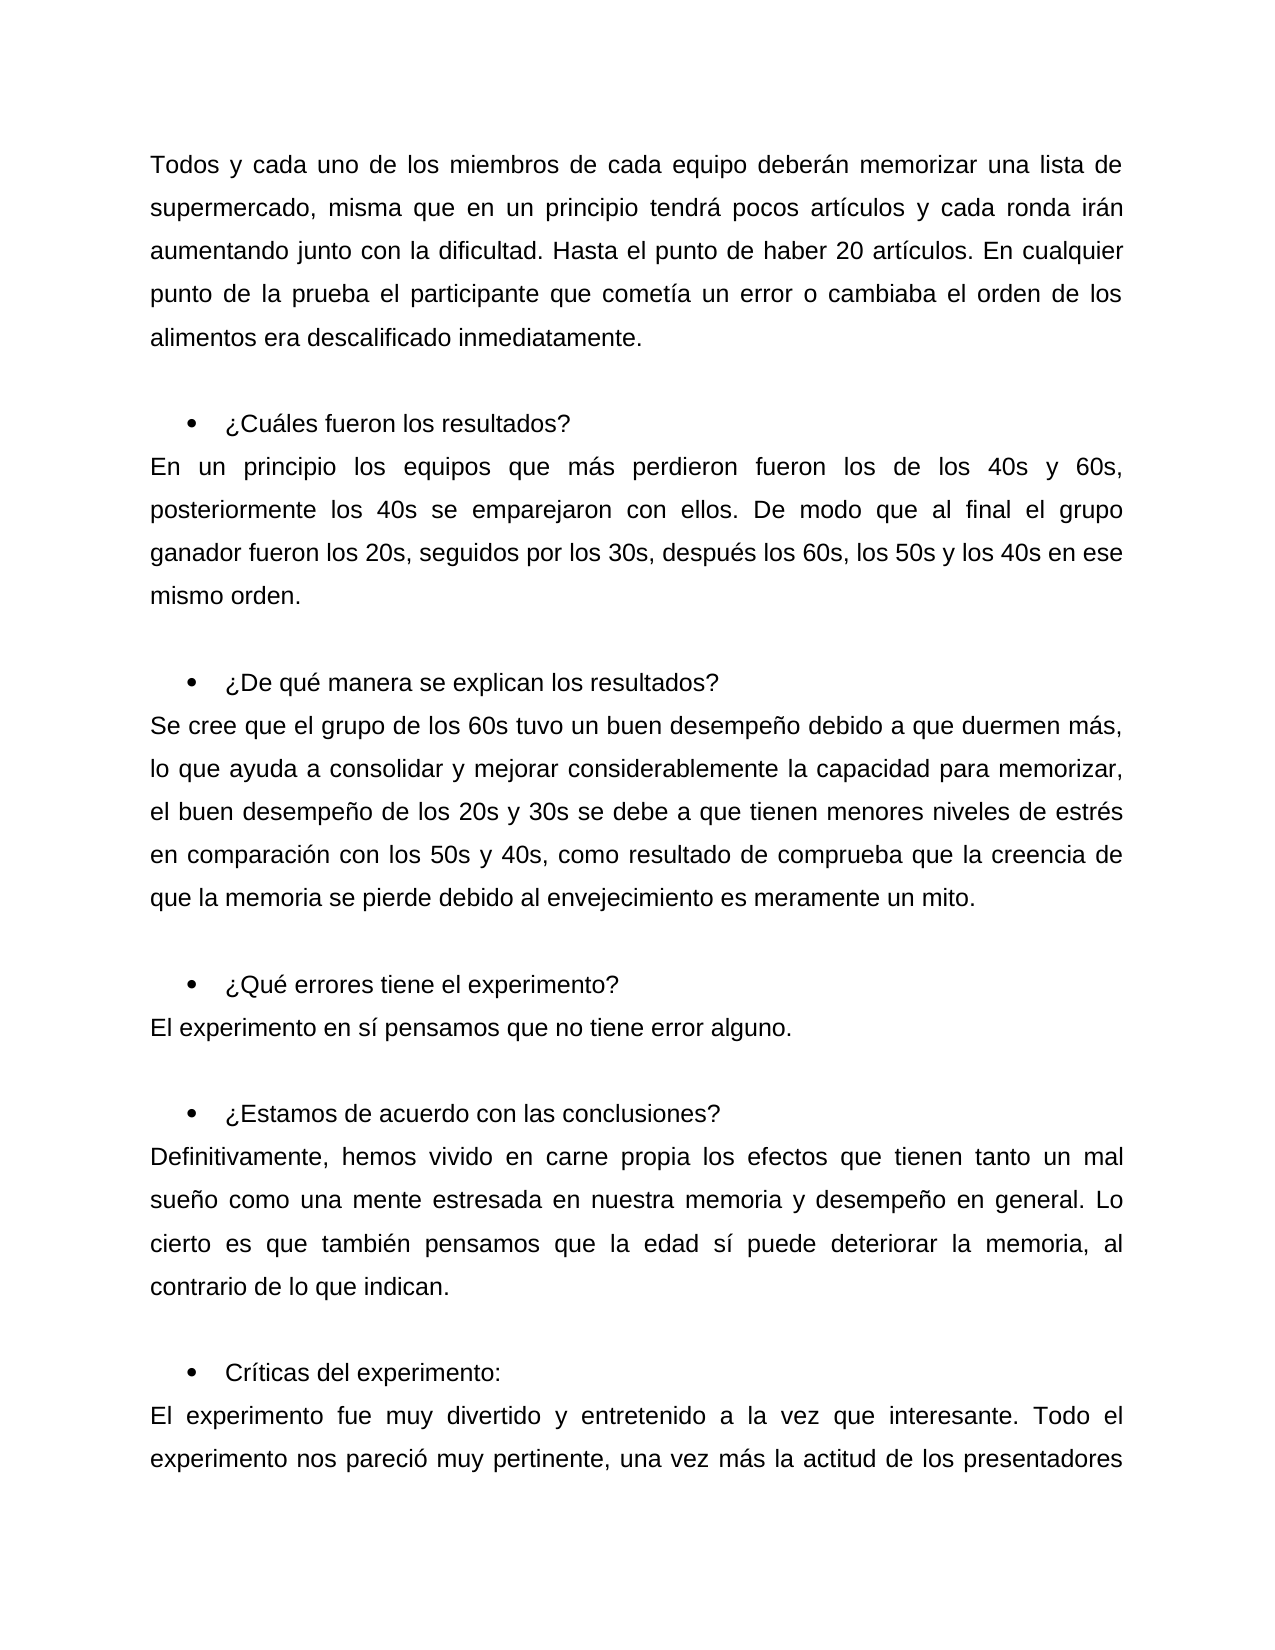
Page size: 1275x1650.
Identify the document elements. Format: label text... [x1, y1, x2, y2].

text Definitivamente, hemos vivido en carne propia los efectos que tienen tanto un mal sueño como una mente estresada en nuestra memoria y desempeño en general. Lo cierto es que también pensamos que la edad sí puede deteriorar la memoria, al contrario de lo que indican. [150, 1142, 1125, 1300]
list Críticas del experimento: [187, 1358, 1125, 1387]
list ¿Qué errores tiene el experimento? [187, 969, 1125, 998]
text Todos y cada uno de los miembros de cada equipo deberán memorizar una lista de supermercado, misma que en un principio tendrá pocos artículos y cada ronda irán aumentando junto con la dificultad. Hasta el punto de haber 20 artículos. En cualquier punto de la prueba el participante que cometía un error o cambiaba el orden de los alimentos era descalificado inmediatamente. [150, 150, 1125, 351]
text El experimento en sí pensamos que no tiene error alguno. [150, 1013, 1125, 1042]
text Se cree que el grupo de los 60s tuvo un buen desempeño debido a que duermen más, lo que ayuda a consolidar y mejorar considerablemente la capacidad para memorizar, el buen desempeño de los 20s y 30s se debe a que tienen menores niveles de estrés en comparación con los 50s y 40s, como resultado de comprueba que la creencia de que la memoria se pierde debido al envejecimiento es meramente un mito. [150, 711, 1125, 912]
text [150, 1401, 1125, 1473]
list ¿Cuáles fueron los resultados? [187, 409, 1125, 438]
list ¿Estamos de acuerdo con las conclusiones? [187, 1099, 1125, 1128]
list ¿De qué manera se explican los resultados? [187, 668, 1125, 696]
text En un principio los equipos que más perdieron fueron los de los 40s y 60s, posteriormente los 40s se emparejaron con ellos. De modo que al final el grupo ganador fueron los 20s, seguidos por los 30s, después los 60s, los 50s y los 40s en ese mismo orden. [150, 452, 1125, 610]
